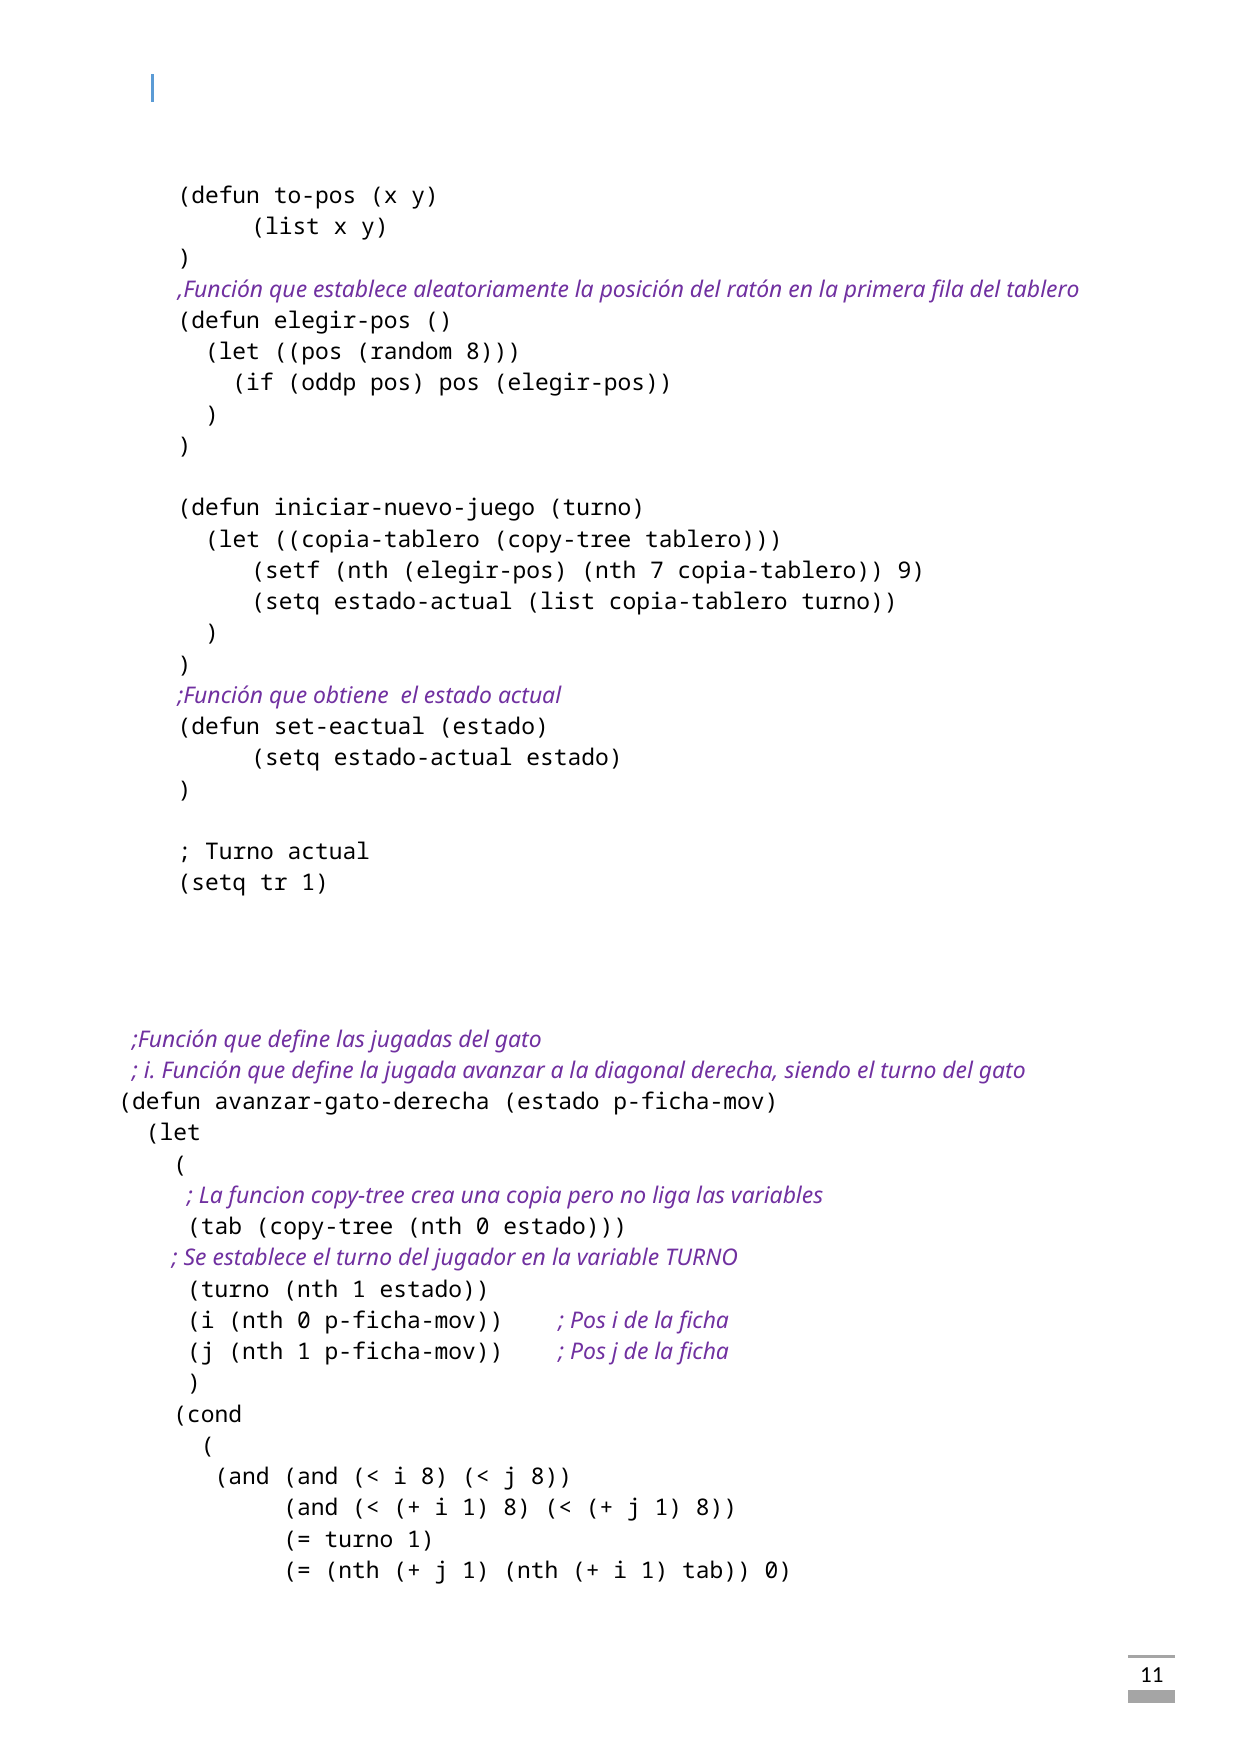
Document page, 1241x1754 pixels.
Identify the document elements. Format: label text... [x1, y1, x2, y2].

text (= turno 1) [118, 1523, 1181, 1554]
text (list x y) [177, 210, 1181, 241]
text (setq tr 1) [177, 866, 1181, 898]
text ; Turno actual [177, 835, 1181, 866]
text (= (nth (+ j 1) (nth (+ i 1) tab)) 0) [118, 1554, 1181, 1585]
text (defun iniciar-nuevo-juego (turno) [177, 491, 1181, 523]
text ( [118, 1148, 1181, 1179]
text ) [177, 398, 1181, 429]
text (and (< (+ i 1) 8) (< (+ j 1) 8)) [118, 1491, 1181, 1523]
text (let ((copia-tablero (copy-tree tablero))) [177, 523, 1181, 554]
text ) [118, 1366, 1181, 1398]
text (let ((pos (random 8))) [177, 335, 1181, 366]
text (let [118, 1116, 1181, 1148]
text ( [118, 1429, 1181, 1460]
text ) [177, 648, 1181, 679]
text (setf (nth (elegir-pos) (nth 7 copia-tablero)) 9) [177, 554, 1181, 585]
text (turno (nth 1 estado)) [118, 1273, 1181, 1304]
text ) [177, 429, 1181, 460]
text (tab (copy-tree (nth 0 estado))) [118, 1210, 1181, 1241]
text (and (and (< i 8) (< j 8)) [118, 1460, 1181, 1491]
text ) [177, 773, 1181, 804]
text (defun elegir-pos () [177, 304, 1181, 335]
text ;Función que obtiene el estado actual [177, 679, 1181, 710]
text (setq estado-actual estado) [177, 741, 1181, 773]
text ; Se establece el turno del jugador en la variable TURNO [118, 1241, 1181, 1273]
text (setq estado-actual (list copia-tablero turno)) [177, 585, 1181, 616]
text (j (nth 1 p-ficha-mov)) ; Pos j de la ficha [118, 1335, 1181, 1366]
text (if (oddp pos) pos (elegir-pos)) [177, 366, 1181, 398]
text (defun set-eactual (estado) [177, 710, 1181, 741]
text (defun to-pos (x y) [177, 179, 1181, 210]
text (i (nth 0 p-ficha-mov)) ; Pos i de la ficha [118, 1304, 1181, 1335]
text ) [177, 241, 1181, 273]
text ,Función que establece aleatoriamente la posición del ratón en la primera fila del tablero [177, 273, 1181, 304]
text (cond [118, 1398, 1181, 1429]
text ; i. Función que define la jugada avanzar a la diagonal derecha, siendo el turno del gato [118, 1054, 1181, 1085]
text (defun avanzar-gato-derecha (estado p-ficha-mov) [118, 1085, 1181, 1116]
text ; La funcion copy-tree crea una copia pero no liga las variables [118, 1179, 1181, 1210]
text ) [177, 616, 1181, 648]
text ;Función que define las jugadas del gato [118, 1023, 1181, 1054]
